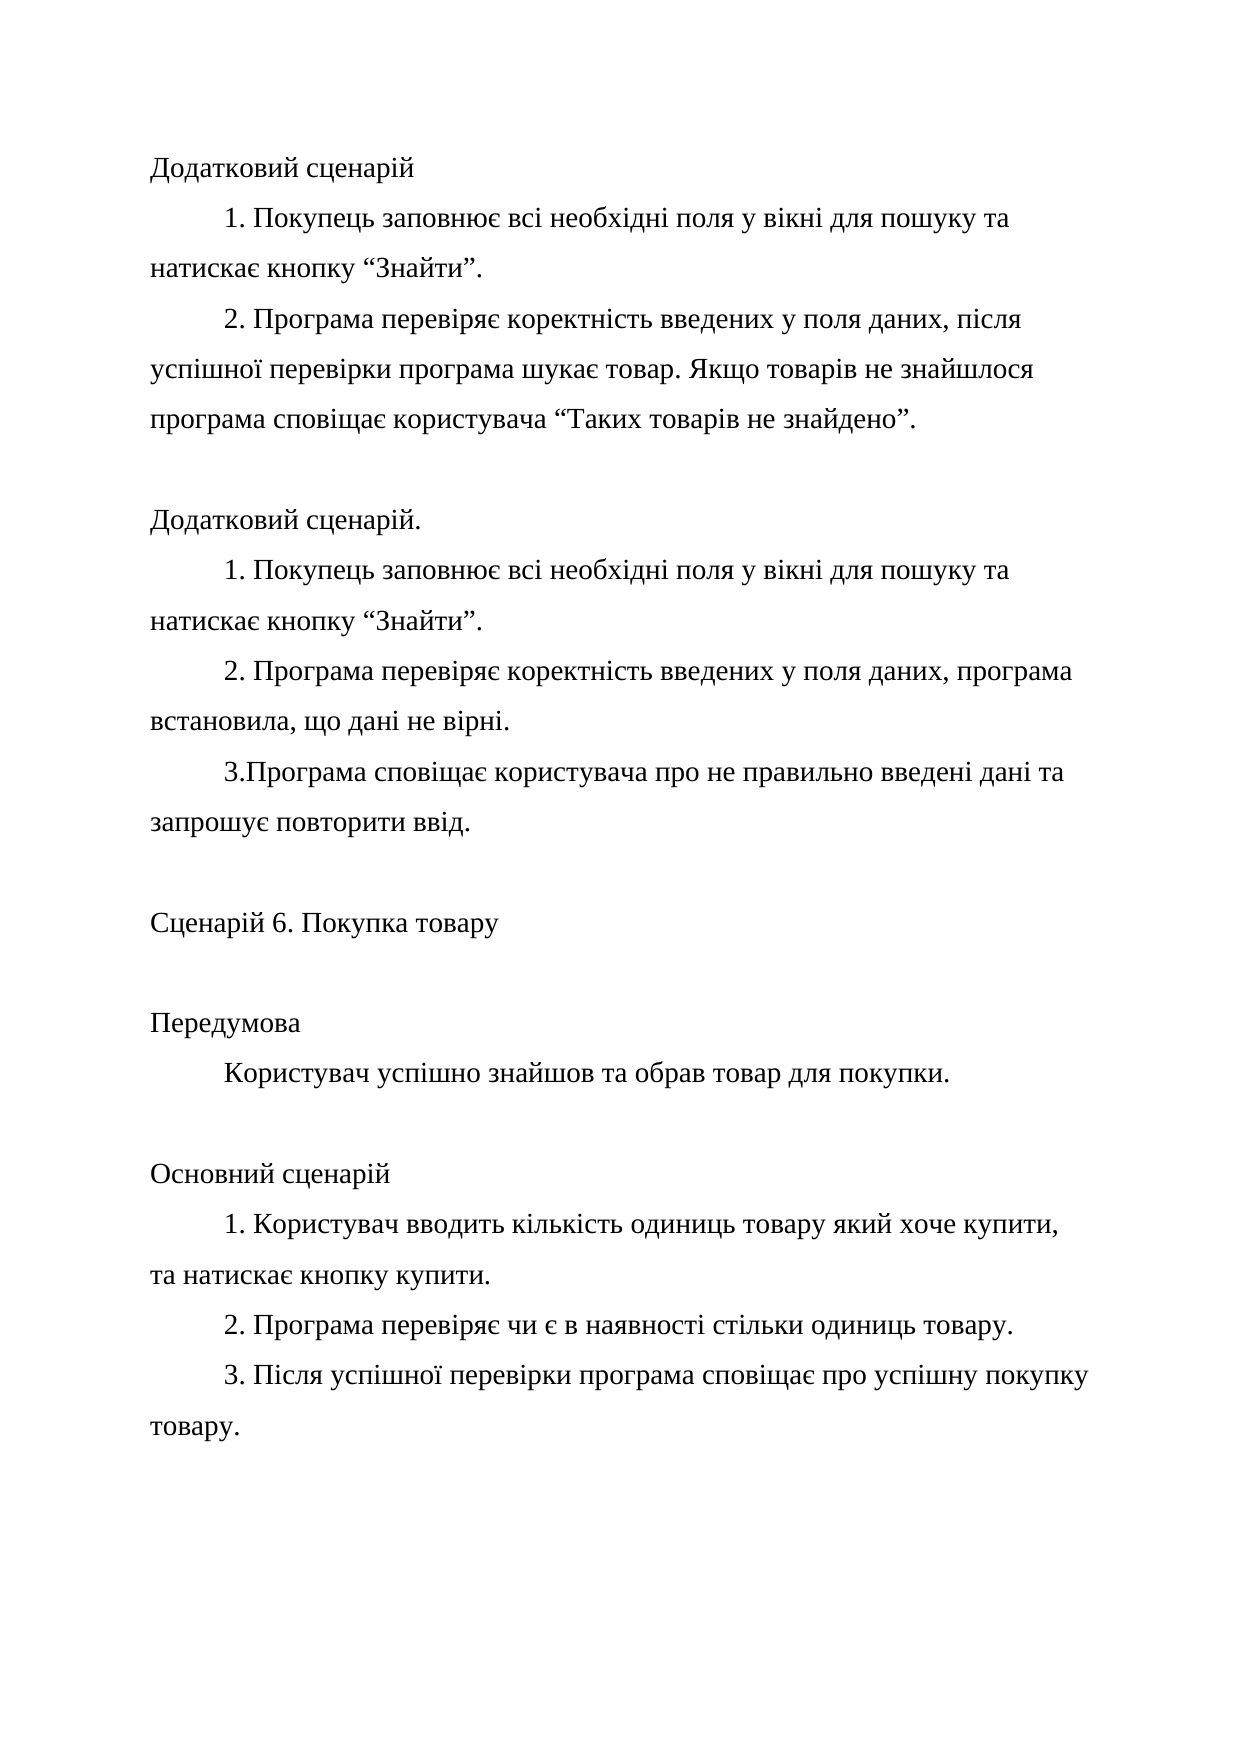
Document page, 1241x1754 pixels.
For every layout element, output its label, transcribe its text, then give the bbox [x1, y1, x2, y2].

text Користувач успішно знайшов та обрав товар для покупки. [150, 1056, 1090, 1089]
text 1. Покупець заповнює всі необхідні поля у вікні для пошуку та натискає кнопку “Знайти”. [150, 200, 1090, 284]
text 3.Програма сповіщає користувача про не правильно введені дані та запрошує повторити ввід. [150, 754, 1090, 838]
text 2. Програма перевіряє коректність введених у поля даних, після успішної перевірки програма шукає товар. Якщо товарів не знайшлося програма сповіщає користувача “Таких товарів не знайдено”. [150, 301, 1090, 435]
text Передумова [150, 1005, 1090, 1039]
text 3. Після успішної перевірки програма сповіщає про успішну покупку товару. [150, 1357, 1090, 1441]
text 1. Покупець заповнює всі необхідні поля у вікні для пошуку та натискає кнопку “Знайти”. [150, 552, 1090, 636]
text Сценарій 6. Покупка товару [150, 905, 1090, 938]
text Додатковий сценарій [150, 150, 1090, 183]
text Основний сценарій [150, 1156, 1090, 1190]
text 2. Програма перевіряє коректність введених у поля даних, програма встановила, що дані не вірні. [150, 653, 1090, 737]
text Додатковий сценарій. [150, 502, 1090, 536]
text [150, 1207, 1090, 1290]
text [150, 1307, 1090, 1341]
